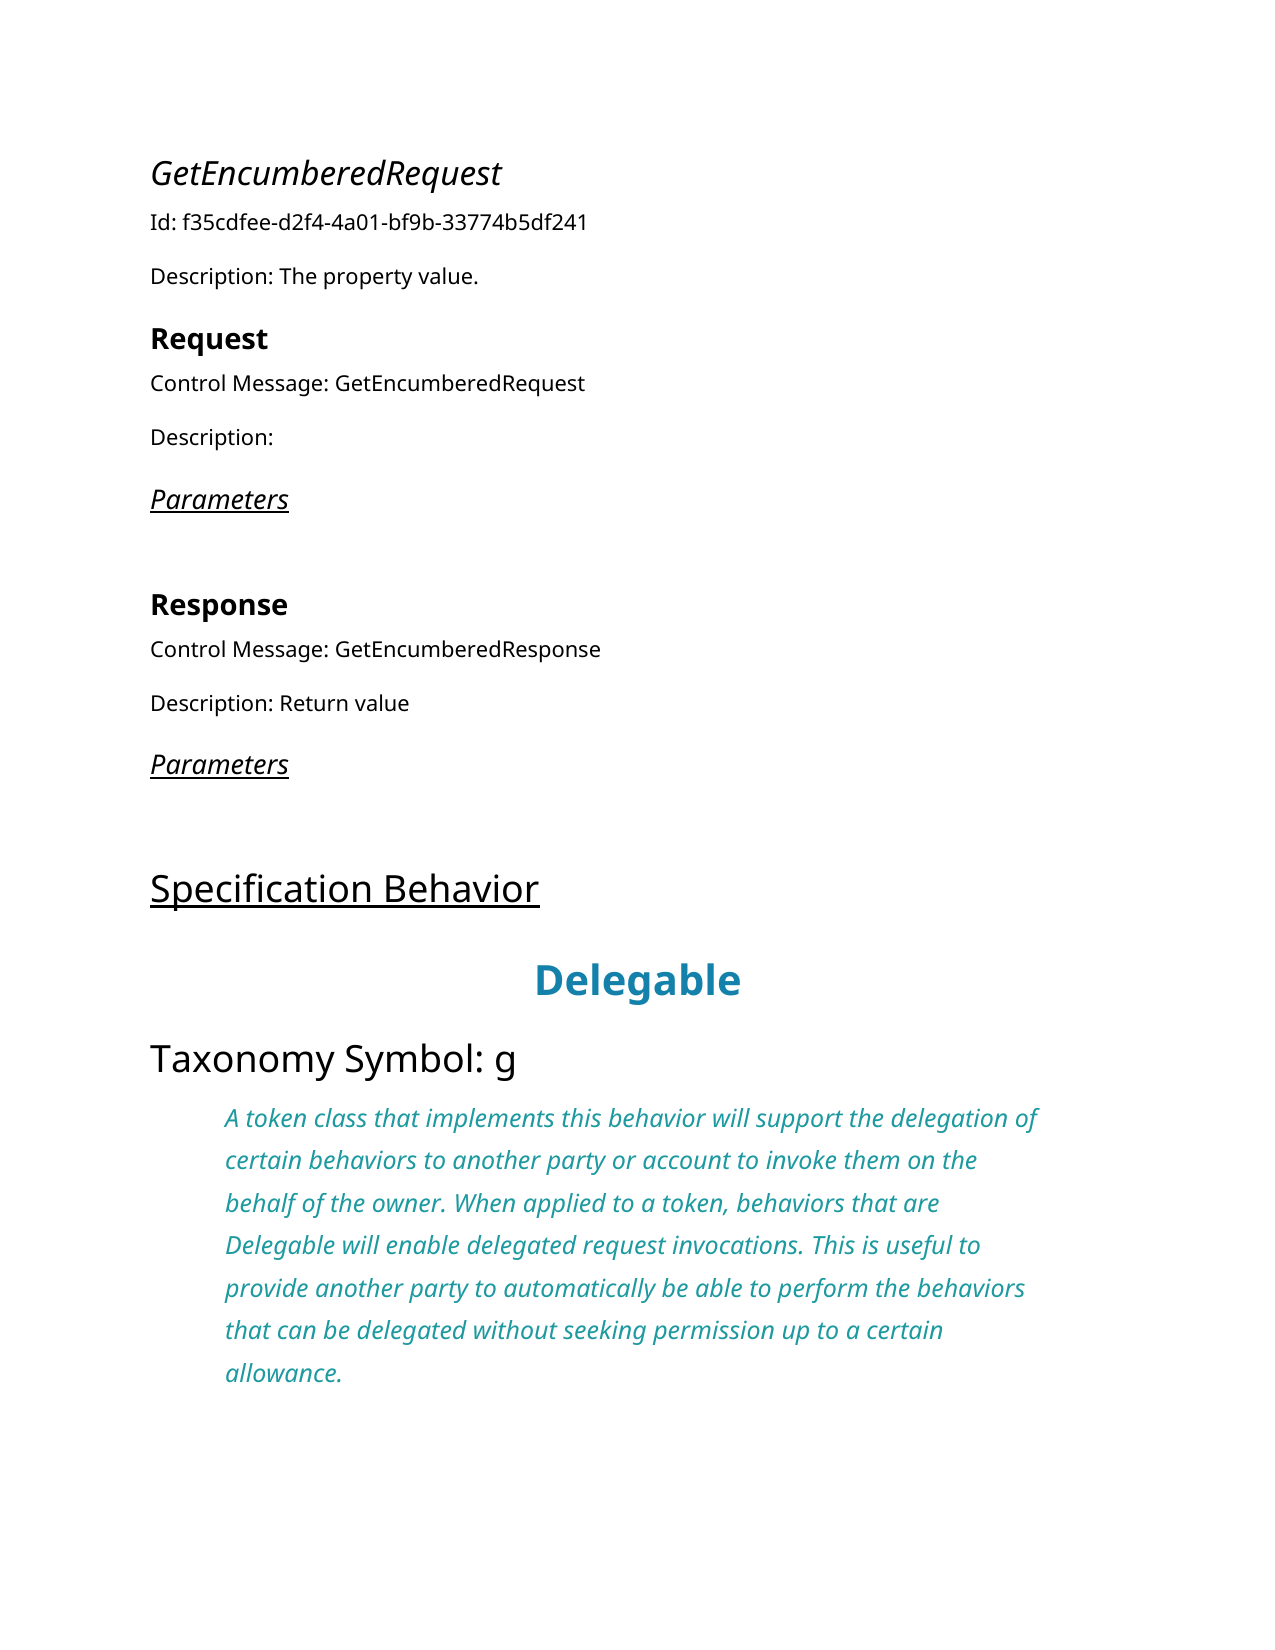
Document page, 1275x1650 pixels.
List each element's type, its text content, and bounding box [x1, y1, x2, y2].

text Control Message: GetEncumberedResponse [150, 634, 1125, 663]
subtitle GetEncumberedRequest [150, 150, 1125, 195]
subtitle Parameters [150, 480, 1125, 517]
subtitle Delegable [150, 951, 1125, 1007]
subtitle Response [150, 584, 1125, 624]
subtitle Specification Behavior [150, 862, 1125, 913]
subtitle Taxonomy Symbol: g [150, 1032, 1125, 1083]
text Description: Return value [150, 688, 1125, 717]
text Id: f35cdfee-d2f4-4a01-bf9b-33774b5df241 [150, 207, 1125, 237]
text Control Message: GetEncumberedRequest [150, 368, 1125, 398]
subtitle Request [150, 319, 1125, 358]
text A token class that implements this behavior will support the delegation of certain behaviors to another party or account to invoke them on the behalf of the owner. When applied to a token, behaviors that are Delegable will enable delegated request invocations. This is useful to provide another party to automatically be able to perform the behaviors that can be delegated without seeking permission up to a certain allowance. [225, 1100, 1050, 1389]
subtitle Parameters [150, 746, 1125, 782]
text Description: [150, 422, 1125, 452]
text Description: The property value. [150, 261, 1125, 290]
